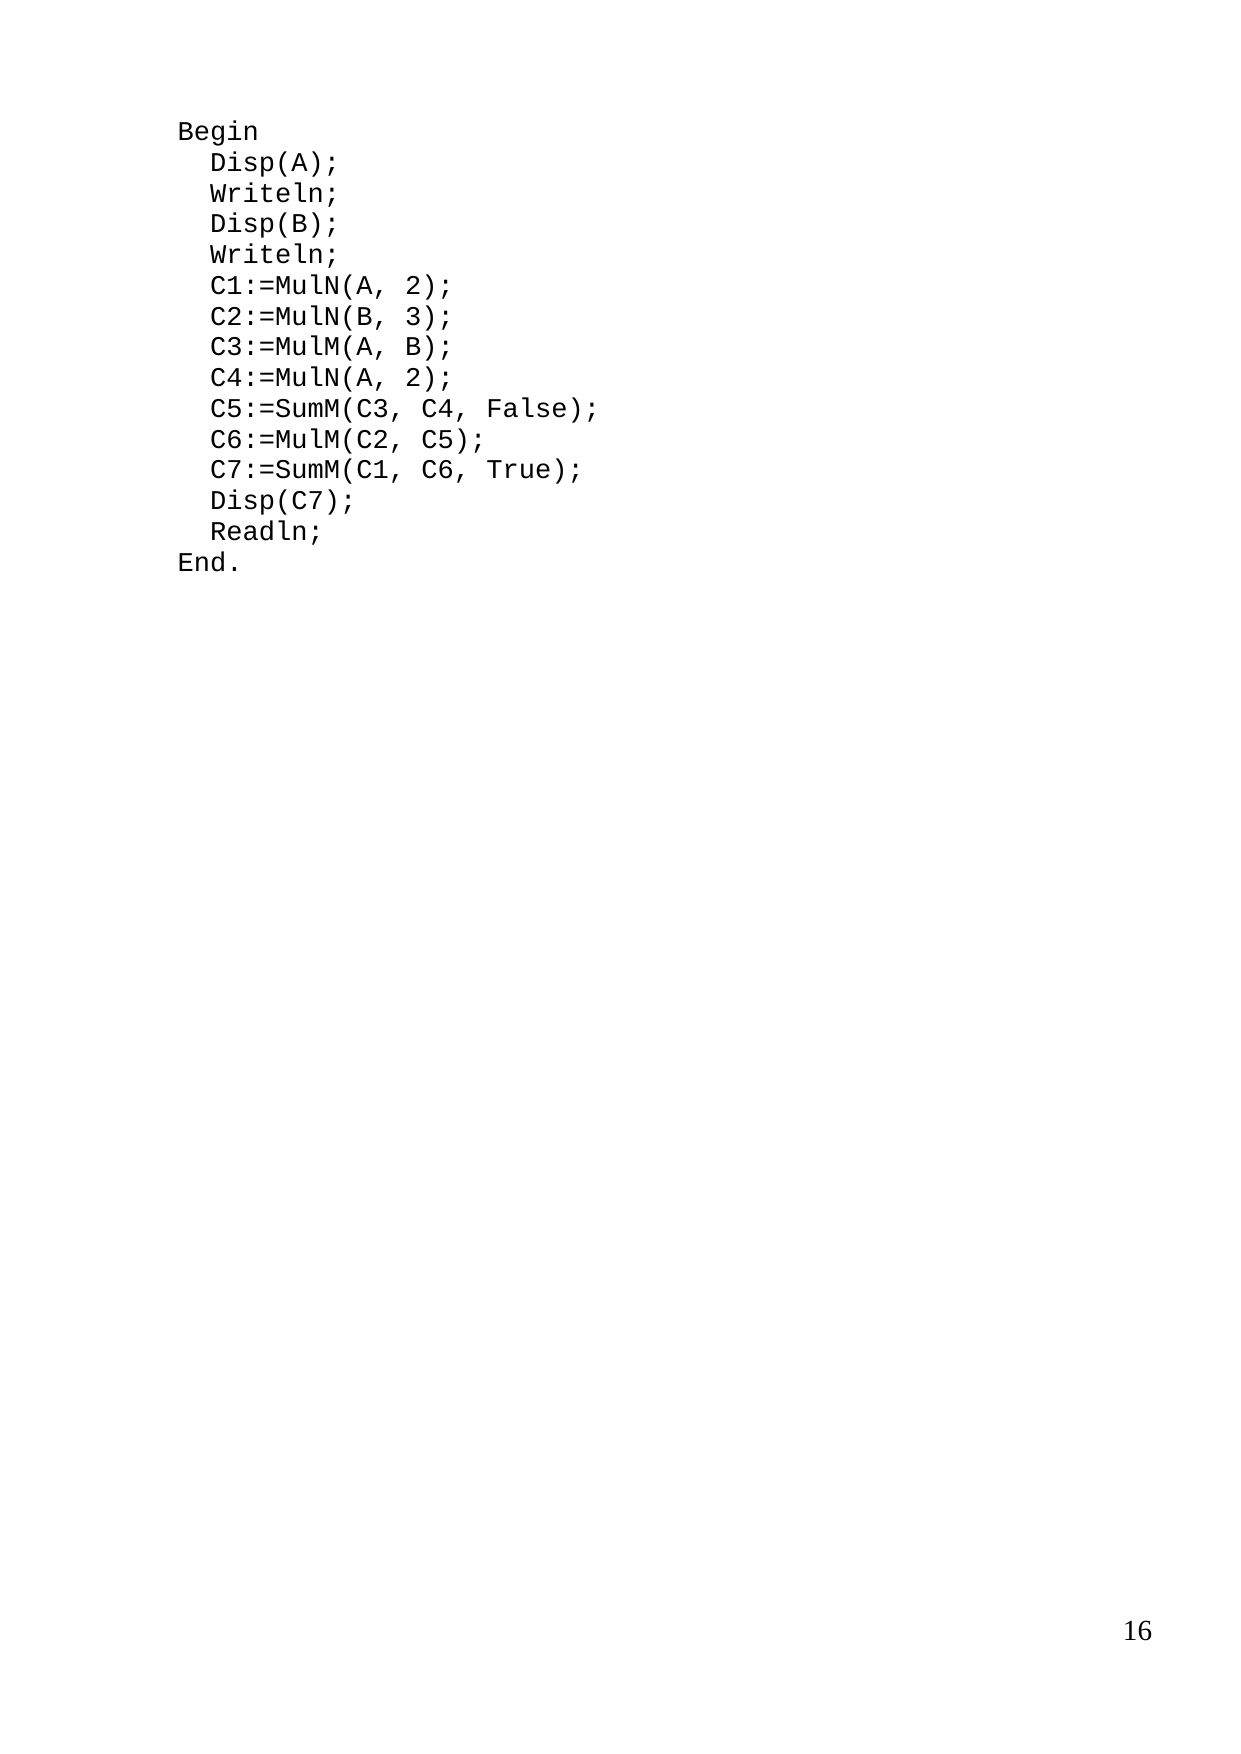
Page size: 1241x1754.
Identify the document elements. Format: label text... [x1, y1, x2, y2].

text Disp(A); [177, 149, 1152, 179]
text Disp(B); [177, 210, 1152, 241]
text C7:=SumM(C1, C6, True); [177, 456, 1152, 487]
text Begin [177, 118, 1152, 149]
text C4:=MulN(A, 2); [177, 364, 1152, 395]
text C6:=MulM(C2, C5); [177, 425, 1152, 456]
text Writeln; [177, 241, 1152, 272]
text Disp(C7); [177, 487, 1152, 518]
text End. [177, 548, 1152, 579]
text C2:=MulN(B, 3); [177, 302, 1152, 333]
text Writeln; [177, 179, 1152, 210]
text C5:=SumM(C3, C4, False); [177, 395, 1152, 425]
text C1:=MulN(A, 2); [177, 272, 1152, 302]
text C3:=MulM(A, B); [177, 333, 1152, 364]
text Readln; [177, 518, 1152, 548]
